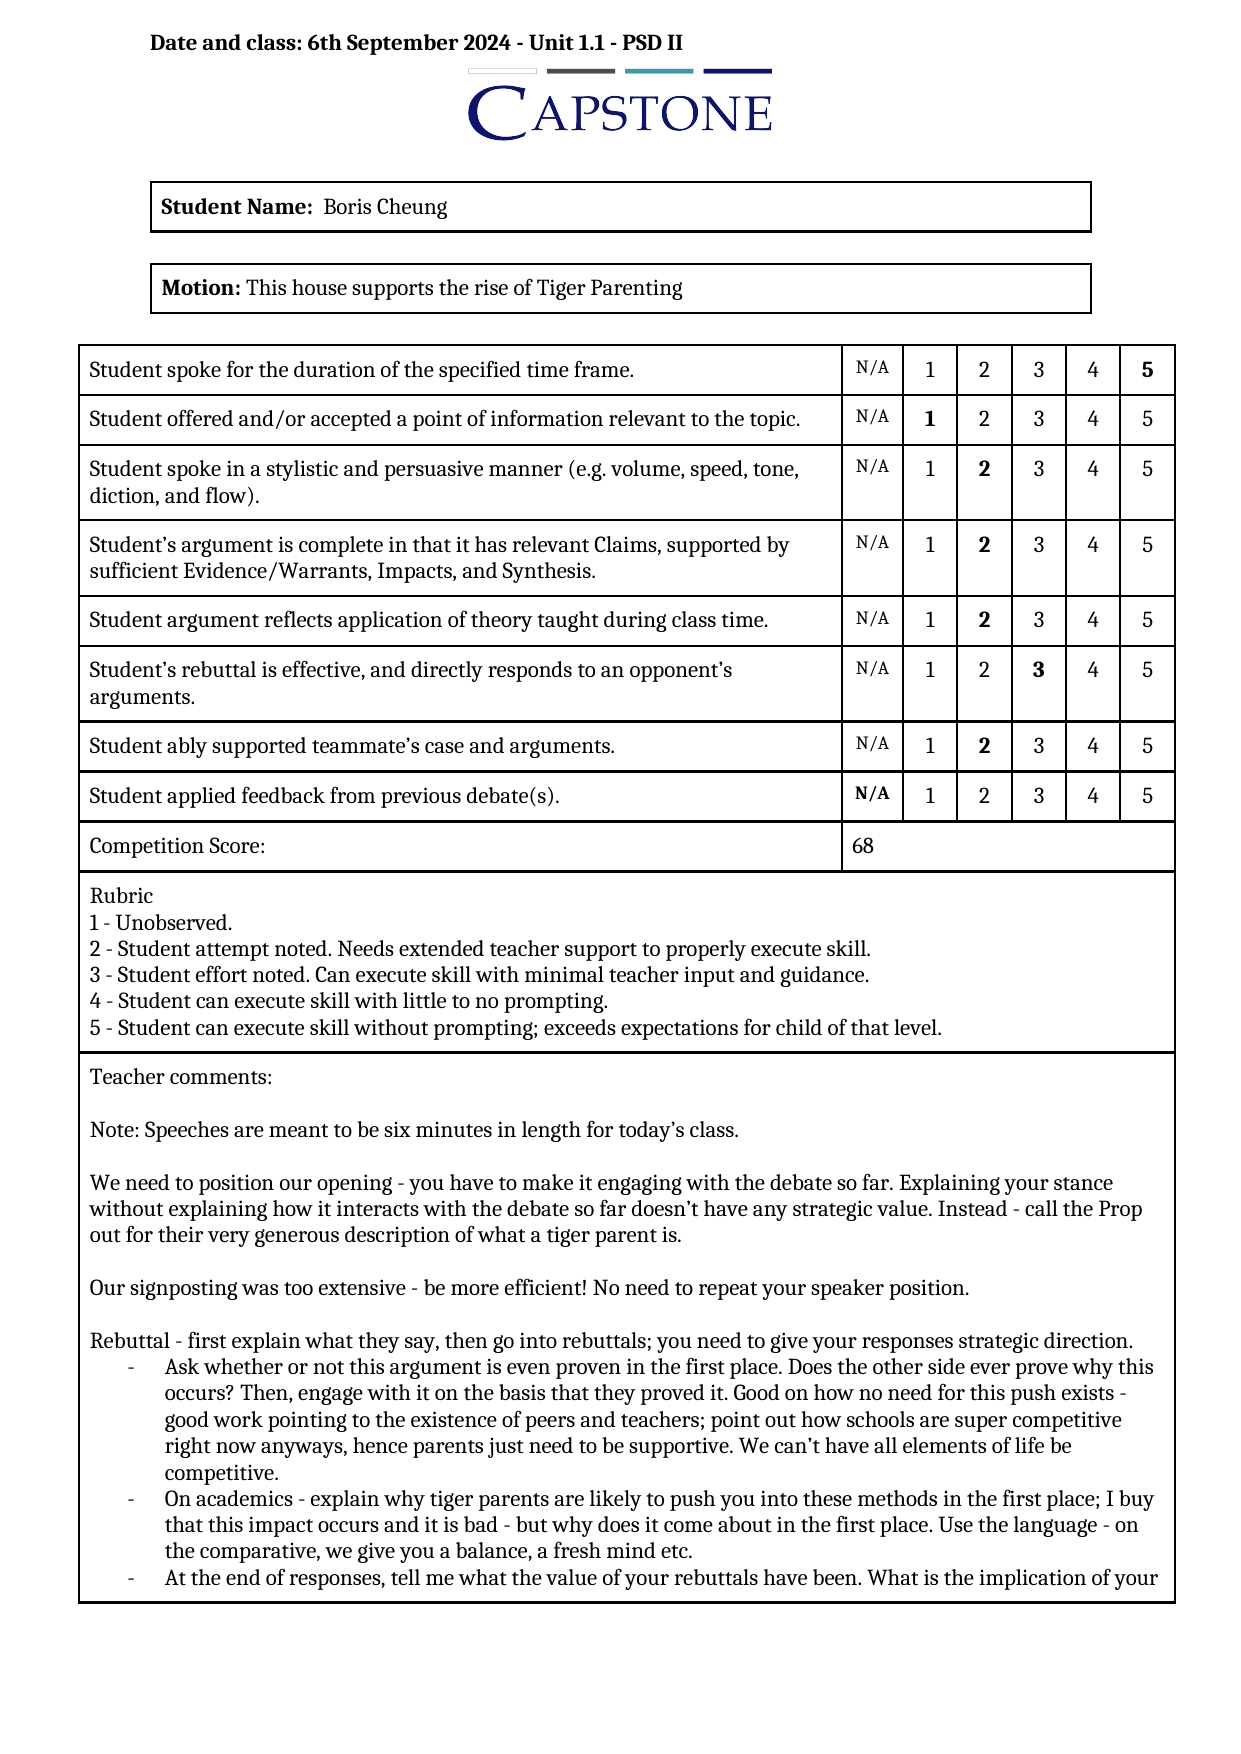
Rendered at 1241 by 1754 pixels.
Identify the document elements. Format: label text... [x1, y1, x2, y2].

table_cell Student’s rebuttal is effective, and directly responds to an opponent’s arguments. [80, 647, 841, 720]
table_cell Student offered and/or accepted a point of information relevant to the topic. [80, 396, 841, 443]
table_cell 2 [958, 647, 1011, 720]
table_cell 1 [904, 521, 956, 595]
table_header Student Name: Boris Cheung [152, 183, 1090, 230]
table_cell 1 [904, 446, 956, 519]
table_cell 1 [904, 647, 956, 720]
table_cell 2 [958, 597, 1011, 645]
table_cell 5 [1121, 446, 1174, 519]
table_cell Student ably supported teammate’s case and arguments. [80, 723, 841, 770]
table_cell N/A [843, 597, 902, 645]
table_header Student spoke for the duration of the specified time frame. [80, 346, 841, 393]
table_cell 4 [1067, 396, 1119, 443]
table_cell 4 [1067, 773, 1119, 820]
table_cell 5 [1121, 521, 1174, 595]
table_cell 3 [1013, 647, 1065, 720]
table_cell 1 [904, 773, 956, 820]
table_cell Student’s argument is complete in that it has relevant Claims, supported by sufficient Evidence/Warrants, Impacts, and Synthesis. [80, 521, 841, 595]
table_cell Competition Score: [80, 823, 841, 870]
table_cell 3 [1013, 521, 1065, 595]
table_header 4 [1067, 346, 1119, 393]
table_cell 4 [1067, 446, 1119, 519]
table_header Motion: This house supports the rise of Tiger Parenting [152, 265, 1090, 312]
table_cell 4 [1067, 647, 1119, 720]
table_cell 3 [1013, 446, 1065, 519]
table_cell Student spoke in a stylistic and persuasive manner (e.g. volume, speed, tone, diction, and flow). [80, 446, 841, 519]
table_cell 2 [958, 723, 1011, 770]
table_cell 1 [904, 396, 956, 443]
table_cell 5 [1121, 773, 1174, 820]
table_cell N/A [843, 396, 902, 443]
table_cell 3 [1013, 773, 1065, 820]
table_cell N/A [843, 521, 902, 595]
picture [460, 60, 781, 147]
table_header 2 [958, 346, 1011, 393]
table_cell 4 [1067, 723, 1119, 770]
table_cell 2 [958, 446, 1011, 519]
table_cell 3 [1013, 723, 1065, 770]
table_cell Student applied feedback from previous debate(s). [80, 773, 841, 820]
table_cell 3 [1013, 396, 1065, 443]
table_cell 4 [1067, 521, 1119, 595]
table_cell 5 [1121, 723, 1174, 770]
table_cell 5 [1121, 647, 1174, 720]
table_cell 2 [958, 396, 1011, 443]
table_cell 5 [1121, 597, 1174, 645]
table_cell 1 [904, 597, 956, 645]
table_header N/A [843, 346, 902, 393]
table_header 1 [904, 346, 956, 393]
table_cell Rubric 1 - Unobserved. 2 - Student attempt noted. Needs extended teacher support to properly execute skill. 3 - Student effort noted. Can execute skill with minimal teacher input and guidance. 4 - Student can execute skill with little to no prompting. 5 - Student can execute skill without prompting; exceeds expectations for child of that level. [80, 873, 1174, 1051]
table_cell N/A [843, 647, 902, 720]
table_header 5 [1121, 346, 1174, 393]
table_cell 68 [843, 823, 1174, 870]
table_cell 1 [904, 723, 956, 770]
table_cell 2 [958, 521, 1011, 595]
table_header 3 [1013, 346, 1065, 393]
table_cell 5 [1121, 396, 1174, 443]
table_cell 4 [1067, 597, 1119, 645]
table_cell N/A [843, 773, 902, 820]
table_cell N/A [843, 723, 902, 770]
table_cell 3 [1013, 597, 1065, 645]
table_cell 2 [958, 773, 1011, 820]
table_cell N/A [843, 446, 902, 519]
table_cell Student argument reflects application of theory taught during class time. [80, 597, 841, 645]
